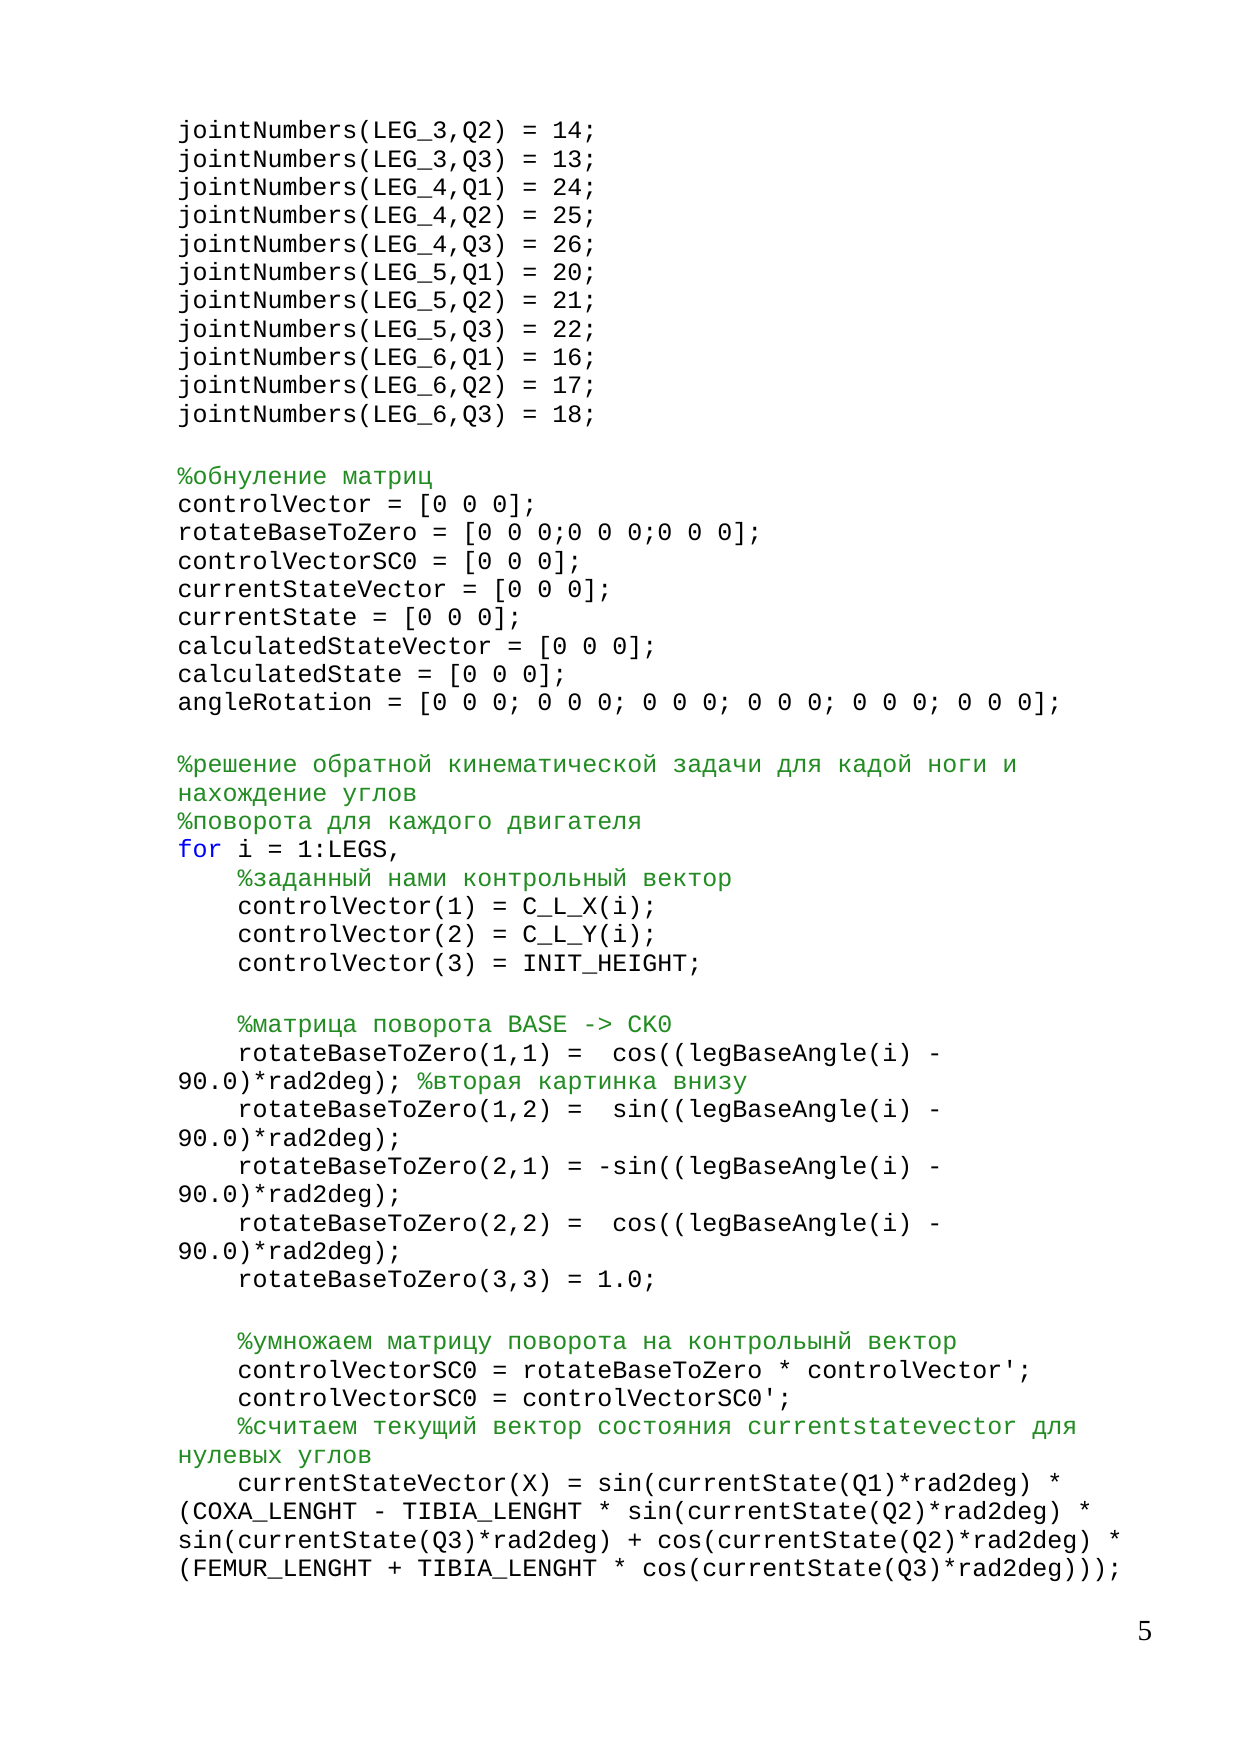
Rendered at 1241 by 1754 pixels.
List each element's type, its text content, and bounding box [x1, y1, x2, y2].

text %решение обратной кинематической задачи для кадой ноги и нахождение углов [177, 752, 1152, 808]
text %матрица поворота BASE -> CK0 [177, 1012, 1152, 1040]
text rotateBaseToZero(2,2) = cos((legBaseAngle(i) - 90.0)*rad2deg); [177, 1210, 1152, 1267]
text controlVector(1) = C_L_X(i); [177, 893, 1152, 922]
text jointNumbers(LEG_6,Q1) = 16; [177, 345, 1152, 373]
text rotateBaseToZero(3,3) = 1.0; [177, 1267, 1152, 1295]
text jointNumbers(LEG_4,Q2) = 25; [177, 203, 1152, 231]
text jointNumbers(LEG_6,Q2) = 17; [177, 373, 1152, 401]
text for i = 1:LEGS, [177, 837, 1152, 865]
text %умножаем матрицу поворота на контрольынй вектор [177, 1329, 1152, 1357]
text jointNumbers(LEG_4,Q1) = 24; [177, 175, 1152, 203]
text currentStateVector(X) = sin(currentState(Q1)*rad2deg) * (COXA_LENGHT - TIBIA_LENGHT * sin(currentState(Q2)*rad2deg) * sin(currentState(Q3)*rad2deg) + cos(currentState(Q2)*rad2deg) * (FEMUR_LENGHT + TIBIA_LENGHT * cos(currentState(Q3)*rad2deg))); [177, 1471, 1152, 1584]
text controlVector(2) = C_L_Y(i); [177, 922, 1152, 950]
text %поворота для каждого двигателя [177, 808, 1152, 837]
text controlVectorSC0 = controlVectorSC0'; [177, 1386, 1152, 1414]
text jointNumbers(LEG_3,Q2) = 14; [177, 118, 1152, 146]
text calculatedState = [0 0 0]; [177, 662, 1152, 690]
text %заданный нами контрольный вектор [177, 865, 1152, 893]
text calculatedStateVector = [0 0 0]; [177, 633, 1152, 662]
text jointNumbers(LEG_5,Q1) = 20; [177, 260, 1152, 288]
text jointNumbers(LEG_3,Q3) = 13; [177, 146, 1152, 175]
text %обнуление матриц [177, 463, 1152, 492]
text currentState = [0 0 0]; [177, 605, 1152, 633]
text jointNumbers(LEG_5,Q3) = 22; [177, 316, 1152, 345]
text angleRotation = [0 0 0; 0 0 0; 0 0 0; 0 0 0; 0 0 0; 0 0 0]; [177, 690, 1152, 718]
text jointNumbers(LEG_4,Q3) = 26; [177, 231, 1152, 260]
text %считаем текущий вектор состояния currentstatevector для нулевых углов [177, 1414, 1152, 1471]
text controlVector(3) = INIT_HEIGHT; [177, 950, 1152, 978]
text rotateBaseToZero(1,1) = cos((legBaseAngle(i) - 90.0)*rad2deg); %вторая картинка внизу [177, 1040, 1152, 1097]
text rotateBaseToZero(1,2) = sin((legBaseAngle(i) - 90.0)*rad2deg); [177, 1097, 1152, 1154]
text jointNumbers(LEG_5,Q2) = 21; [177, 288, 1152, 316]
text controlVector = [0 0 0]; [177, 492, 1152, 520]
text rotateBaseToZero(2,1) = -sin((legBaseAngle(i) - 90.0)*rad2deg); [177, 1154, 1152, 1210]
text jointNumbers(LEG_6,Q3) = 18; [177, 401, 1152, 430]
text currentStateVector = [0 0 0]; [177, 577, 1152, 605]
text controlVectorSC0 = rotateBaseToZero * controlVector'; [177, 1357, 1152, 1386]
text rotateBaseToZero = [0 0 0;0 0 0;0 0 0]; [177, 520, 1152, 548]
text controlVectorSC0 = [0 0 0]; [177, 548, 1152, 577]
